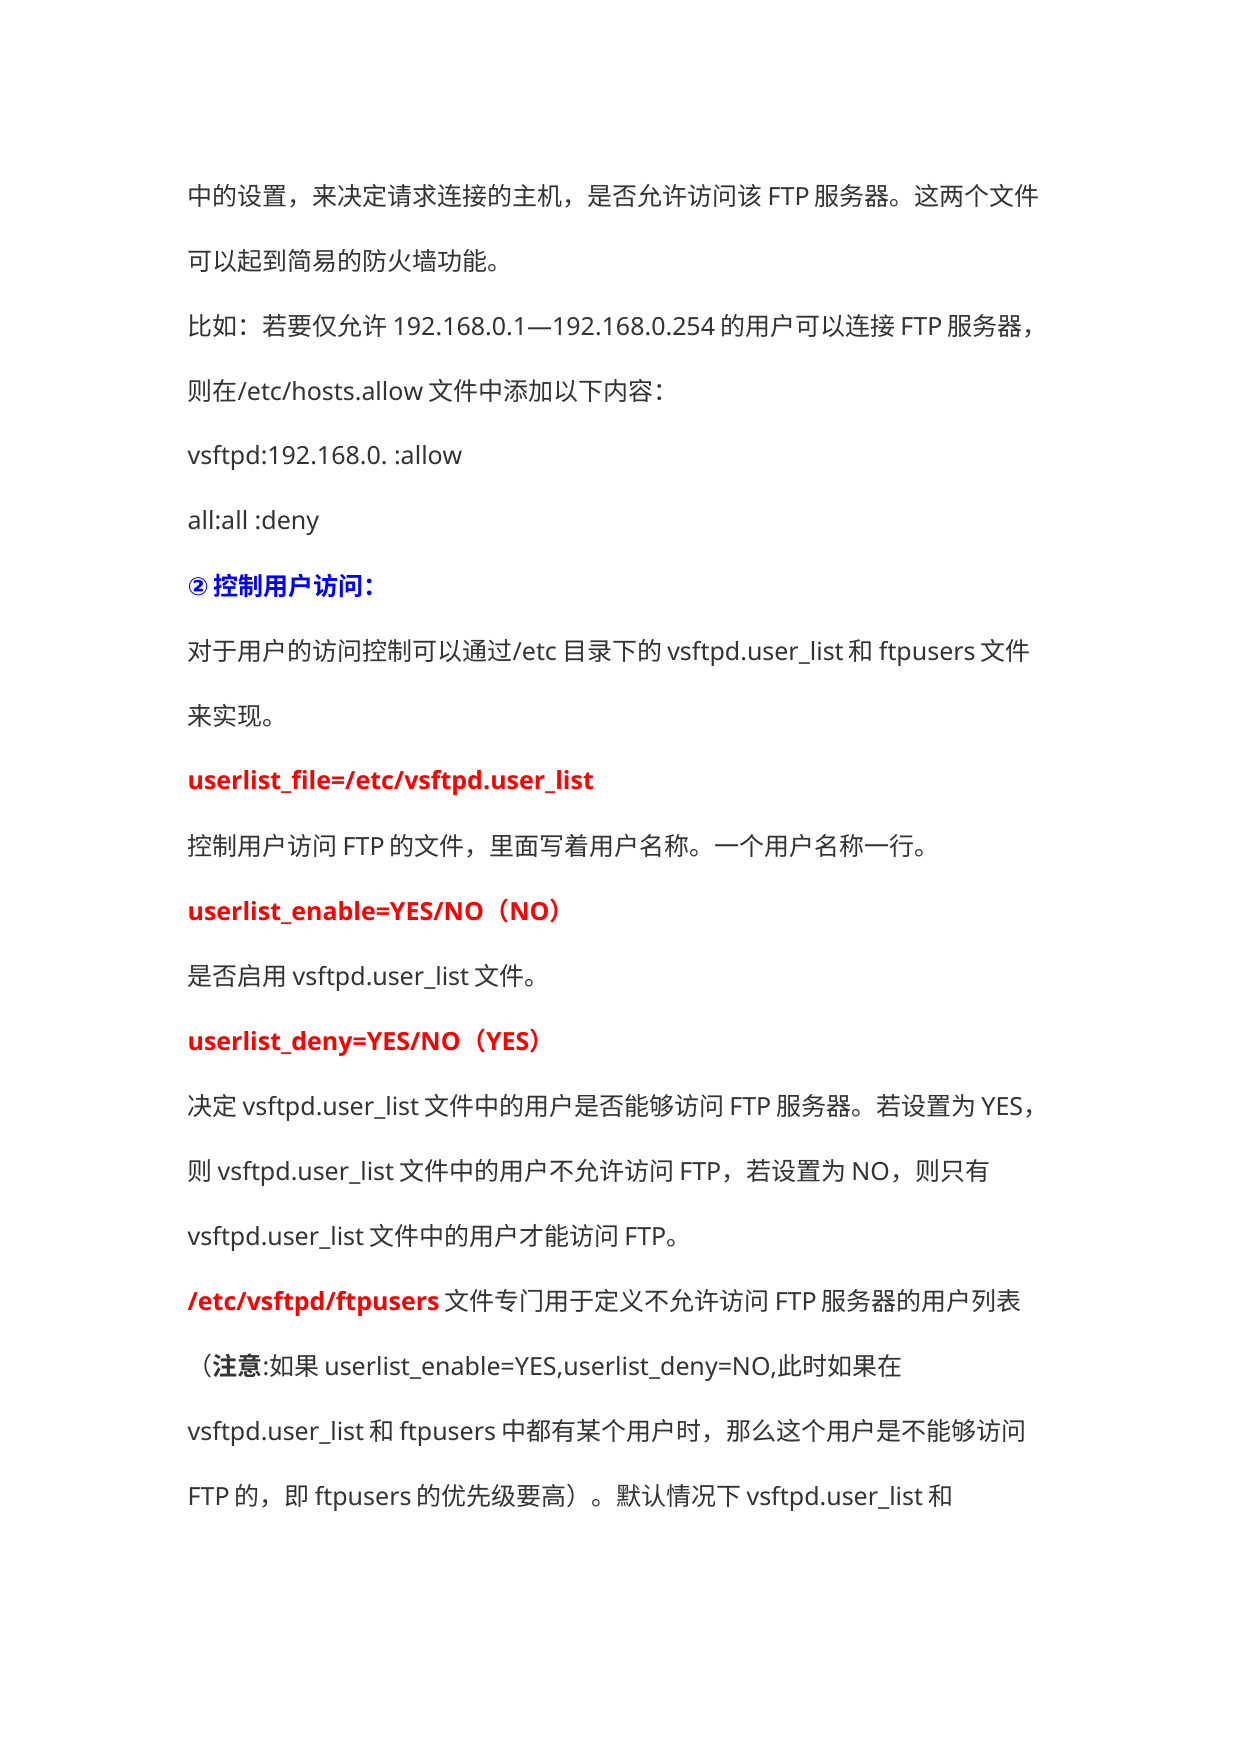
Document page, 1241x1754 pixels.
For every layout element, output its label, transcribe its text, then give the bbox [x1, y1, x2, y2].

text 控制用户访问FTP的文件，里面写着用户名称。一个用户名称一行。 [187, 812, 1053, 877]
text all:all :deny [187, 487, 1053, 552]
text 是否启用vsftpd.user_list文件。 [187, 942, 1053, 1007]
text 决定vsftpd.user_list文件中的用户是否能够访问FTP服务器。若设置为YES，则vsftpd.user_list文件中的用户不允许访问FTP，若设置为NO，则只有vsftpd.user_list文件中的用户才能访问FTP。 [187, 1072, 1053, 1267]
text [187, 1267, 1053, 1527]
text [187, 162, 1053, 292]
text vsftpd:192.168.0. :allow [187, 422, 1053, 487]
text userlist_enable=YES/NO（NO） [187, 877, 1053, 942]
text ②控制用户访问： [187, 552, 1053, 617]
text userlist_deny=YES/NO（YES） [187, 1007, 1053, 1072]
text userlist_file=/etc/vsftpd.user_list [187, 747, 1053, 812]
text 比如：若要仅允许192.168.0.1—192.168.0.254的用户可以连接FTP服务器，则在/etc/hosts.allow文件中添加以下内容： [187, 292, 1053, 422]
text 对于用户的访问控制可以通过/etc目录下的vsftpd.user_list和ftpusers文件来实现。 [187, 617, 1053, 747]
